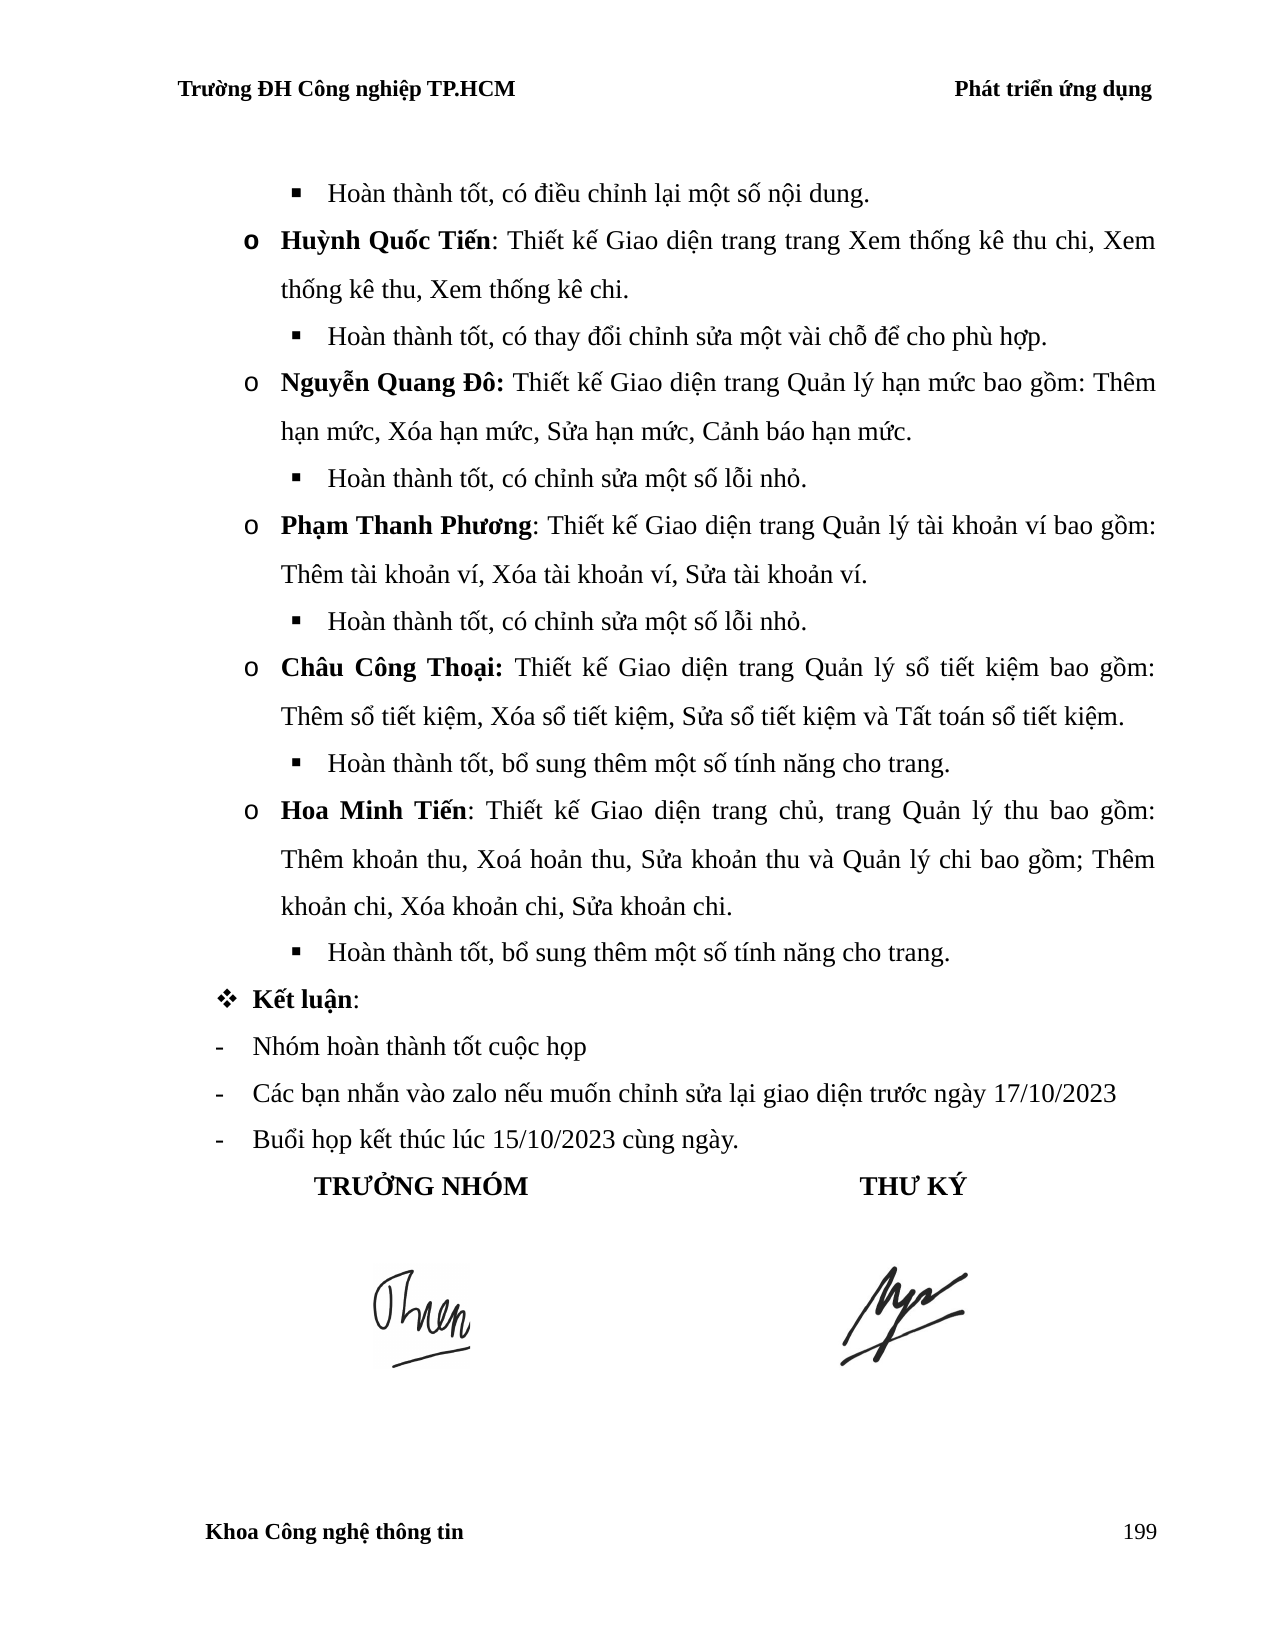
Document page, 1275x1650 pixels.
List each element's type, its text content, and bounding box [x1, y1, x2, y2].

list Các bạn nhắn vào zalo nếu muốn chỉnh sửa lại giao diện trước ngày 17/10/2023 [215, 1077, 1157, 1108]
picture [372, 1263, 471, 1369]
list Hoàn thành tốt, bổ sung thêm một số tính năng cho trang. [290, 747, 1157, 778]
list Nguyễn Quang Đô: Thiết kế Giao diện trang Quản lý hạn mức bao gồm: Thêm hạn mức, Xóa hạn mức, Sửa hạn mức, Cảnh báo hạn mức. [243, 367, 1157, 447]
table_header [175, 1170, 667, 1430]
list Huỳnh Quốc Tiến: Thiết kế Giao diện trang trang Xem thống kê thu chi, Xem thống kê thu, Xem thống kê chi. [243, 224, 1157, 304]
list Hoàn thành tốt, có chỉnh sửa một số lỗi nhỏ. [290, 462, 1157, 493]
list Hoàn thành tốt, có thay đổi chỉnh sửa một vài chỗ để cho phù hợp. [290, 320, 1157, 351]
list Châu Công Thoại: Thiết kế Giao diện trang Quản lý sổ tiết kiệm bao gồm: Thêm sổ tiết kiệm, Xóa sổ tiết kiệm, Sửa sổ tiết kiệm và Tất toán sổ tiết kiệm. [243, 652, 1157, 732]
list Hoàn thành tốt, bổ sung thêm một số tính năng cho trang. [290, 936, 1157, 968]
list Hoa Minh Tiến: Thiết kế Giao diện trang chủ, trang Quản lý thu bao gồm: Thêm khoản thu, Xoá hoản thu, Sửa khoản thu và Quản lý chi bao gồm; Thêm khoản chi, Xóa khoản chi, Sửa khoản chi. [243, 794, 1157, 921]
list Buổi họp kết thúc lúc 15/10/2023 cùng ngày. [215, 1123, 1157, 1154]
list Hoàn thành tốt, có chỉnh sửa một số lỗi nhỏ. [290, 605, 1157, 636]
picture [818, 1263, 1008, 1370]
list Nhóm hoàn thành tốt cuộc họp [215, 1030, 1157, 1061]
list Kết luận: [215, 983, 1157, 1014]
list Hoàn thành tốt, có điều chỉnh lại một số nội dung. [290, 177, 1157, 208]
list Phạm Thanh Phương: Thiết kế Giao diện trang Quản lý tài khoản ví bao gồm: Thêm tài khoản ví, Xóa tài khoản ví, Sửa tài khoản ví. [243, 509, 1157, 589]
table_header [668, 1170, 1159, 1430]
